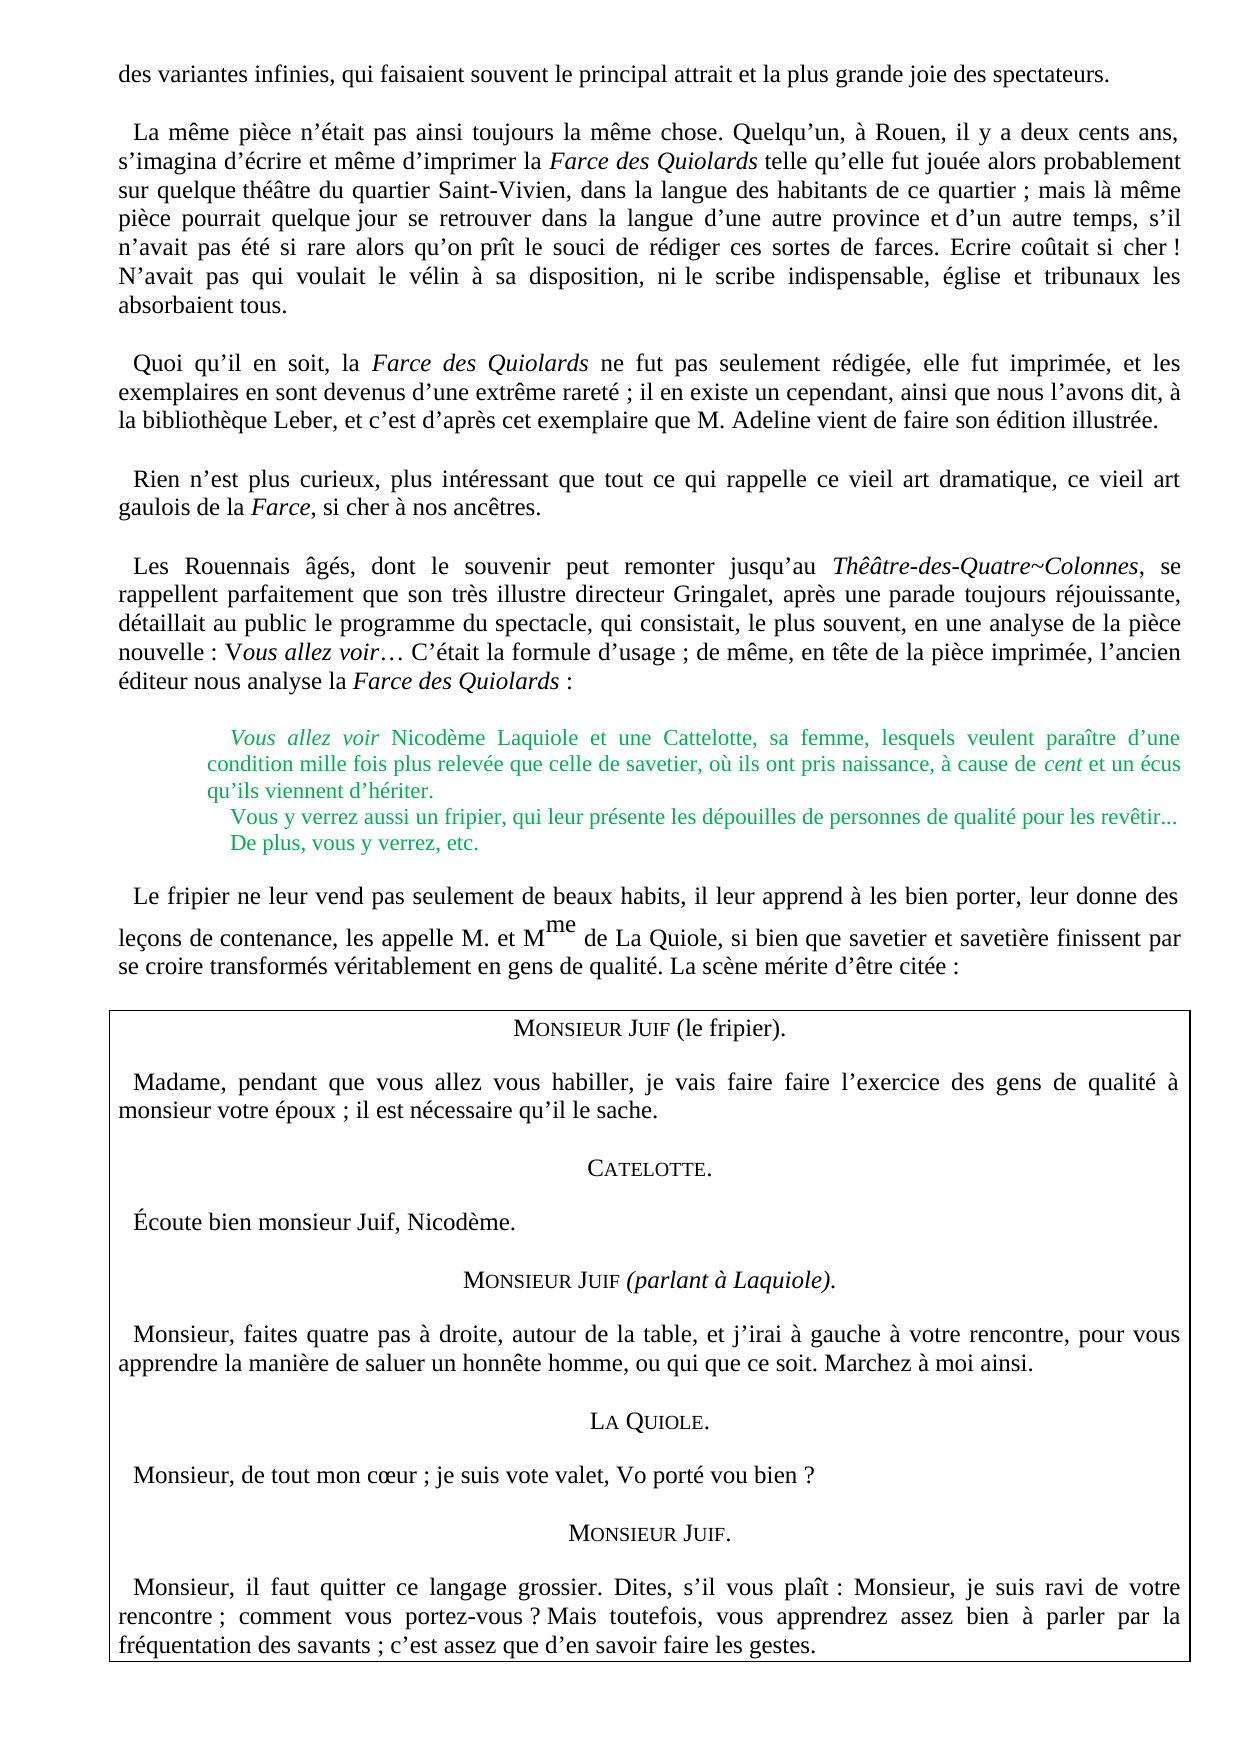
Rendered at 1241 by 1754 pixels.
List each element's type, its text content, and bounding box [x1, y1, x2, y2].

text Monsieur Juif. [110, 1515, 1189, 1547]
text Catelotte. [110, 1150, 1189, 1182]
text Les Rouennais âgés, dont le souvenir peut remonter jusqu’au Thêâtre-des-Quatre~Colonnes, se rappellent parfaitement que son très illustre directeur Gringalet, après une parade toujours réjouissante, détaillait au public le programme du spectacle, qui consistait, le plus souvent, en une analyse de la pièce nouvelle : Vous allez voir… C’était la formule d’usage ; de même, en tête de la pièce imprimée, l’ancien éditeur nous analyse la Farce des Quiolards : [118, 551, 1181, 694]
text De plus, vous y verrez, etc. [207, 829, 1181, 856]
text Rien n’est plus curieux, plus intéressant que tout ce qui rappelle ce vieil art dramatique, ce vieil art gaulois de la Farce, si cher à nos ancêtres. [118, 464, 1181, 521]
text Madame, pendant que vous allez vous habiller, je vais faire faire l’exercice des gens de qualité à monsieur votre époux ; il est nécessaire qu’il le sache. [110, 1063, 1189, 1124]
text Écoute bien monsieur Juif, Nicodème. [110, 1204, 1189, 1236]
text Monsieur, il faut quitter ce langage grossier. Dites, s’il vous plaît : Monsieur, je suis ravi de votre rencontre ; comment vous portez-vous ? Mais toutefois, vous apprendrez assez bien à parler par la fréquentation des savants ; c’est assez que d’en savoir faire les gestes. [110, 1569, 1189, 1661]
text Vous allez voir Nicodème Laquiole et une Cattelotte, sa femme, lesquels veulent paraître d’une condition mille fois plus relevée que celle de savetier, où ils ont pris naissance, à cause de cent et un écus qu’ils viennent d’hériter. [207, 724, 1181, 803]
text La Quiole. [110, 1403, 1189, 1435]
text Vous y verrez aussi un fripier, qui leur présente les dépouilles de personnes de qualité pour les revêtir... [207, 803, 1181, 829]
text Le fripier ne leur vend pas seulement de beaux habits, il leur apprend à les bien porter, leur donne des leçons de contenance, les appelle M. et Mme de La Quiole, si bien que savetier et savetière finissent par se croire transformés véritablement en gens de qualité. La scène mérite d’être citée : [118, 881, 1181, 980]
text Quoi qu’il en soit, la Farce des Quiolards ne fut pas seulement rédigée, elle fut imprimée, et les exemplaires en sont devenus d’une extrême rareté ; il en existe un cependant, ainsi que nous l’avons dit, à la bibliothèque Leber, et c’est d’après cet exemplaire que M. Adeline vient de faire son édition illustrée. [118, 348, 1181, 434]
text La même pièce n’était pas ainsi toujours la même chose. Quelqu’un, à Rouen, il y a deux cents ans, s’imagina d’écrire et même d’imprimer la Farce des Quiolards telle qu’elle fut jouée alors probablement sur quelque théâtre du quartier Saint-Vivien, dans la langue des habitants de ce quartier ; mais là même pièce pourrait quelque jour se retrouver dans la langue d’une autre province et d’un autre temps, s’il n’avait pas été si rare alors qu’on prît le souci de rédiger ces sortes de farces. Ecrire coûtait si cher ! N’avait pas qui voulait le vélin à sa disposition, ni le scribe indispensable, église et tribunaux les absorbaient tous. [118, 117, 1181, 318]
text Monsieur, faites quatre pas à droite, autour de la table, et j’irai à gauche à votre rencontre, pour vous apprendre la manière de saluer un honnête homme, ou qui que ce soit. Marchez à moi ainsi. [110, 1316, 1189, 1377]
text Monsieur Juif (parlant à Laquiole). [110, 1262, 1189, 1294]
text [118, 59, 1181, 88]
text Monsieur, de tout mon cœur ; je suis vote valet, Vo porté vou bien ? [110, 1457, 1189, 1489]
text Monsieur Juif (le fripier). [110, 1011, 1189, 1041]
